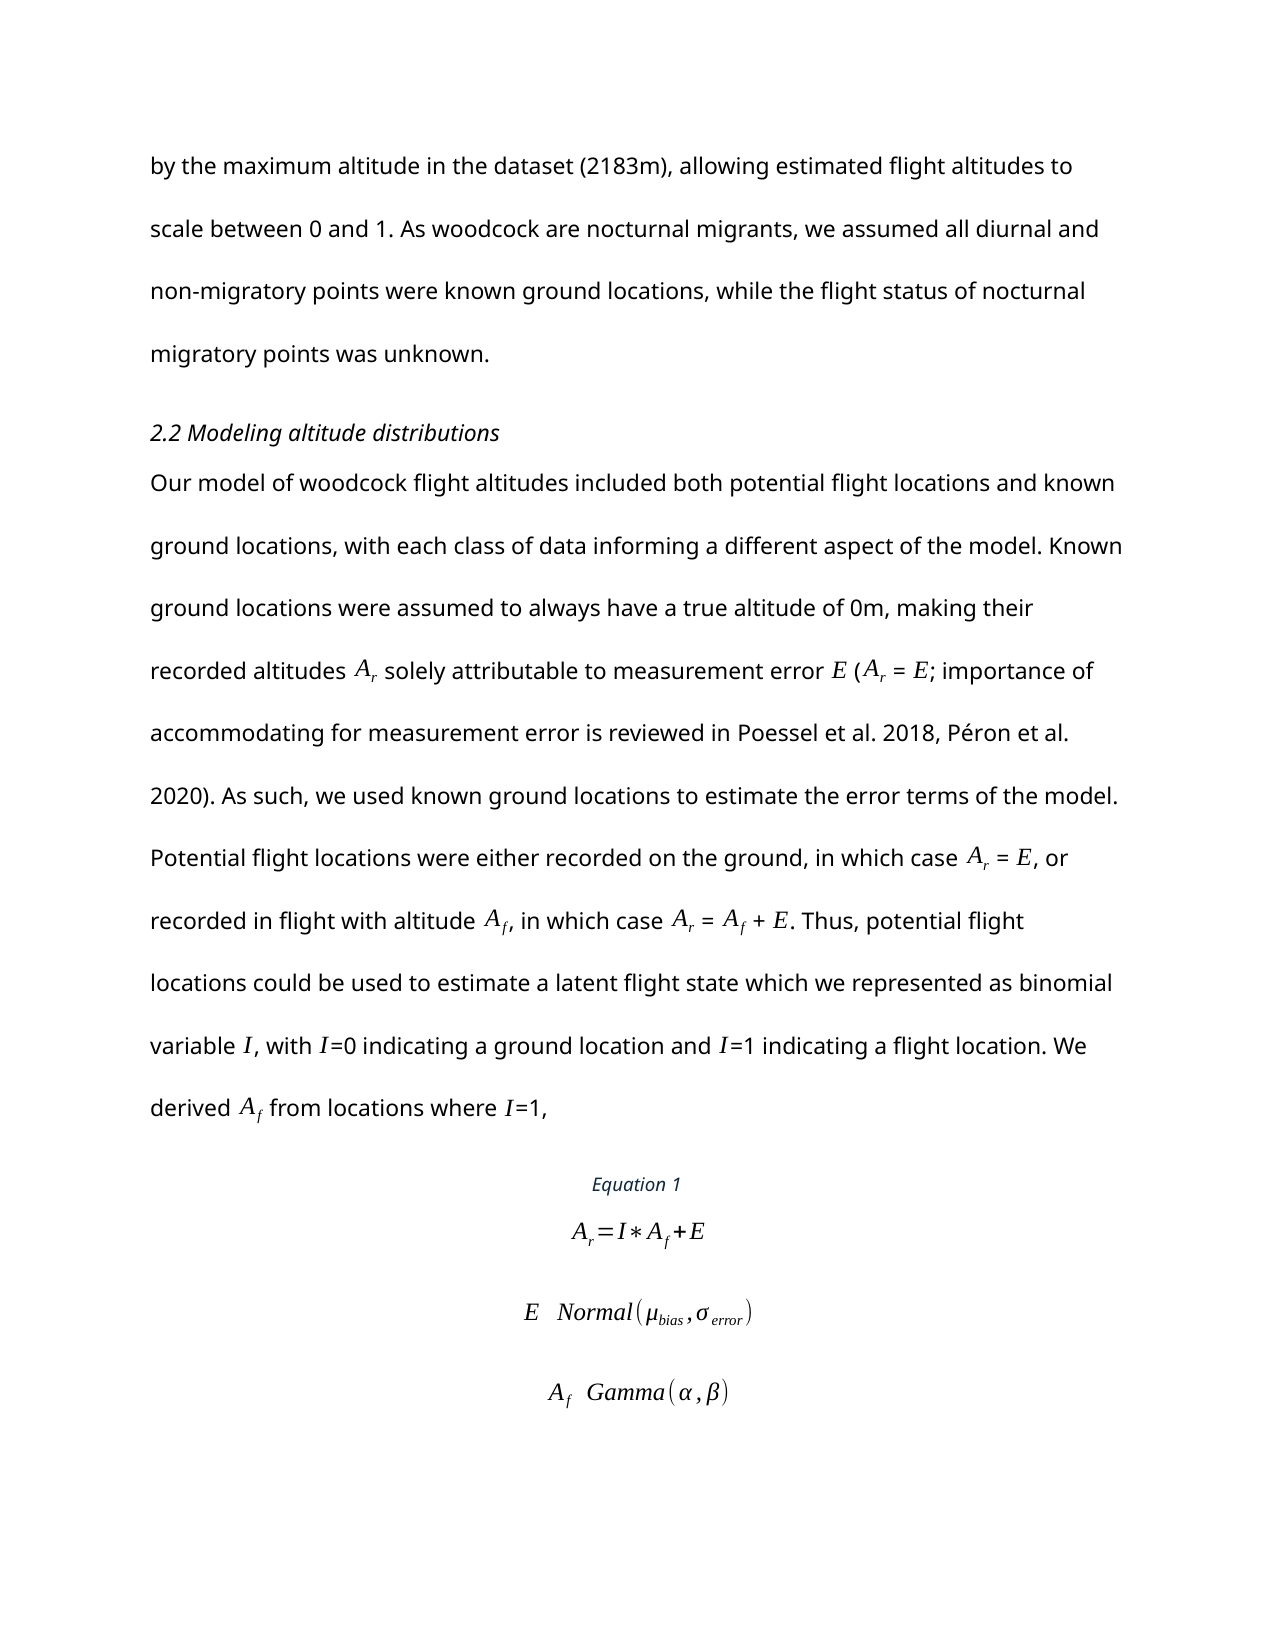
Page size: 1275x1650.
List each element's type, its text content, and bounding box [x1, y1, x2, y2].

text Equation 1 [150, 1172, 1125, 1197]
text 2.2 Modeling altitude distributions [150, 417, 1125, 448]
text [150, 150, 1125, 369]
text Our model of woodcock flight altitudes included both potential flight locations and known ground locations, with each class of data informing a different aspect of the model. Known ground locations were assumed to always have a true altitude of 0m, making their recorded altitudes solely attributable to measurement error ( = ; importance of accommodating for measurement error is reviewed in Poessel et al. 2018, Péron et al. 2020). As such, we used known ground locations to estimate the error terms of the model. Potential flight locations were either recorded on the ground, in which case = , or recorded in flight with altitude , in which case = + . Thus, potential flight locations could be used to estimate a latent flight state which we represented as binomial variable , with =0 indicating a ground location and =1 indicating a flight location. We derived from locations where =1, [150, 467, 1125, 1124]
